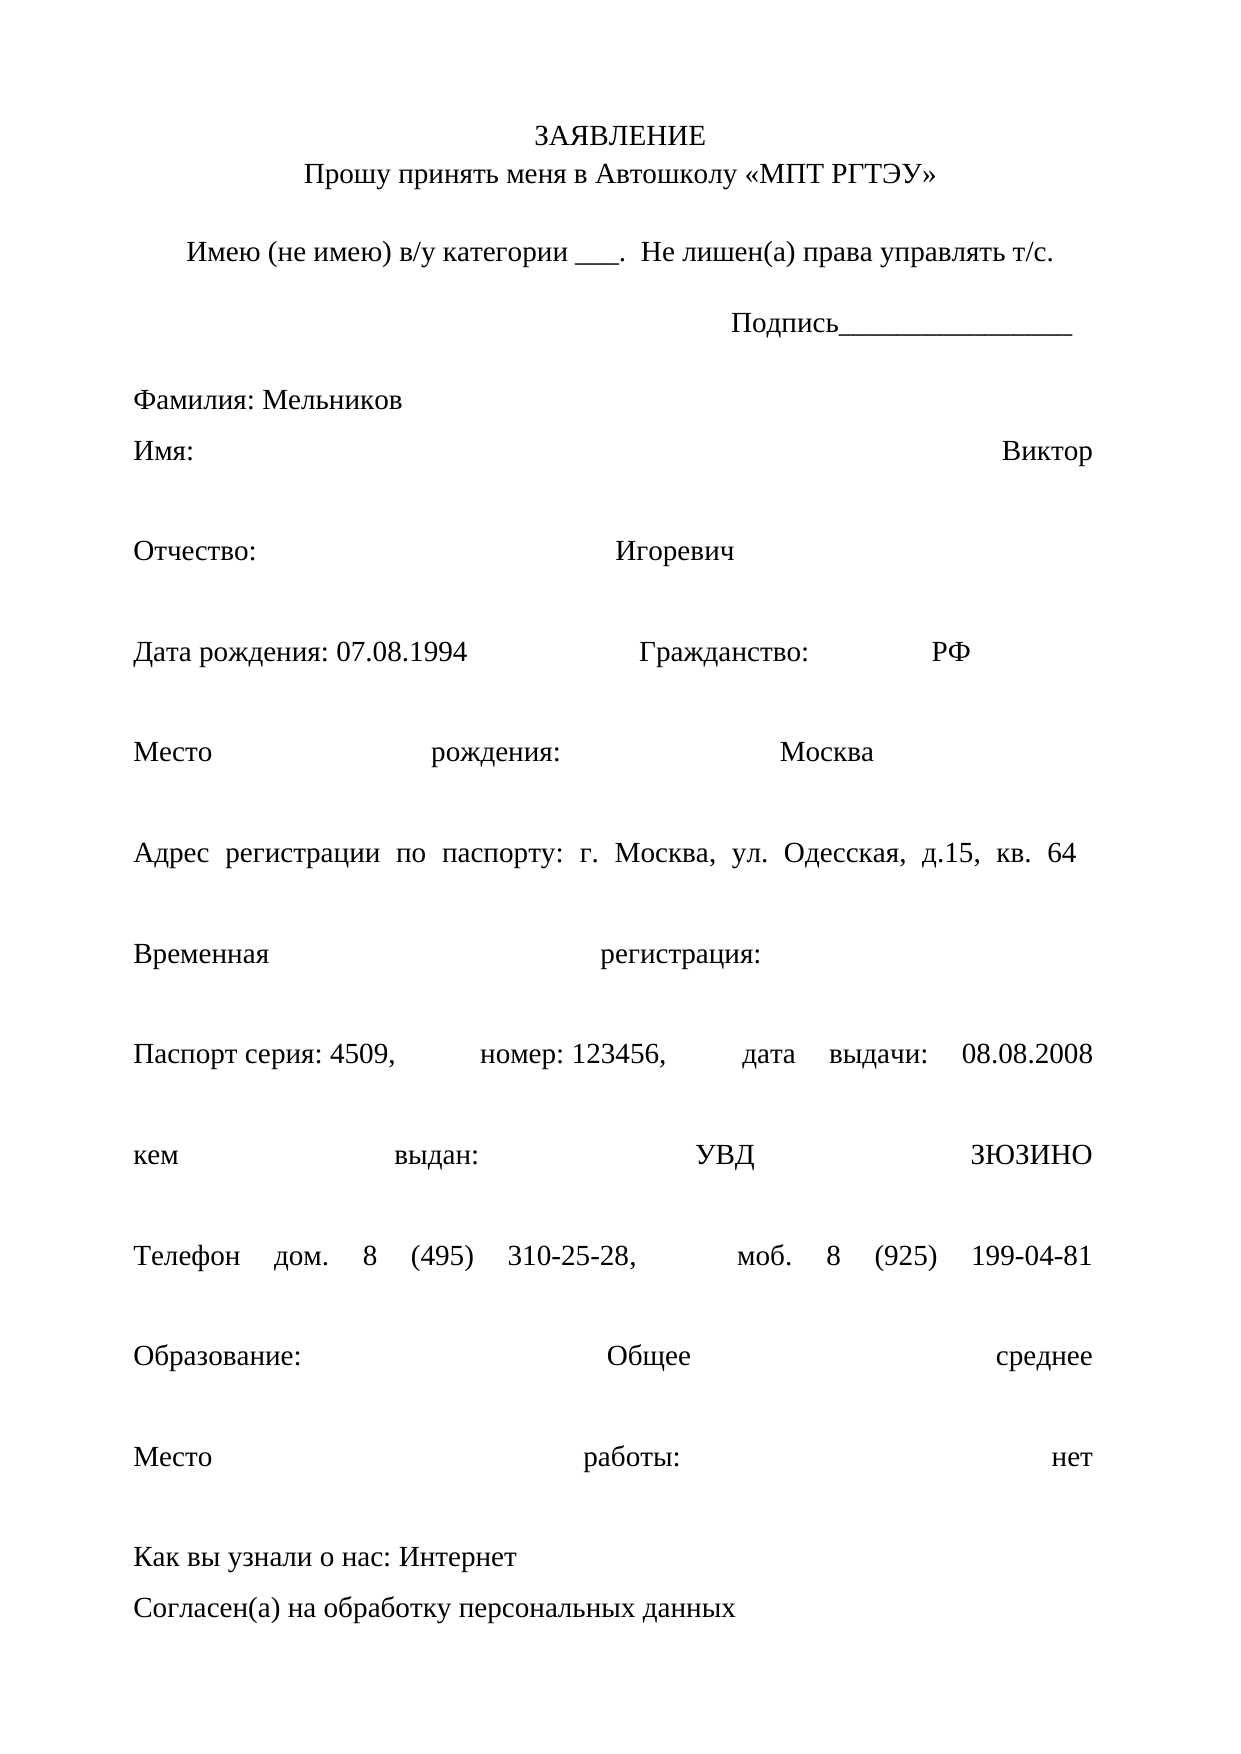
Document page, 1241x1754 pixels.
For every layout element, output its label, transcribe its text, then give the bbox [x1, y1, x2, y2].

text Прошу принять меня в Автошколу «МПТ РГТЭУ» [89, 157, 1152, 190]
text Адрес регистрации по паспорту: г. Москва, ул. Одесская, д.15, кв. 64 [133, 835, 1093, 919]
text Паспорт серия: 4509, номер: 123456, дата выдачи: 08.08.2008 [133, 1036, 1093, 1120]
text Место рождения: Москва [133, 734, 1093, 818]
text Подпись________________ [162, 305, 1093, 339]
text Отчество: Игоревич [133, 533, 1093, 617]
text кем выдан: УВД ЗЮЗИНО [133, 1137, 1093, 1221]
text ЗАЯВЛЕНИЕ [89, 118, 1152, 152]
text Телефон дом. 8 (495) 310-25-28, моб. 8 (925) 199-04-81 [133, 1238, 1093, 1322]
text Как вы узнали о нас: Интернет [133, 1539, 1093, 1573]
text Фамилия: Мельников [133, 382, 1093, 416]
text Имя: Виктор [133, 433, 1093, 517]
text Образование: Общее среднее [133, 1338, 1093, 1422]
text Дата рождения: 07.08.1994 Гражданство: РФ [133, 634, 1093, 718]
text Согласен(а) на обработку персональных данных [133, 1590, 1093, 1623]
text Временная регистрация: [133, 936, 1093, 1020]
text Место работы: нет [133, 1439, 1093, 1523]
text Имею (не имею) в/у категории ___. Не лишен(а) права управлять т/с. [89, 234, 1152, 267]
